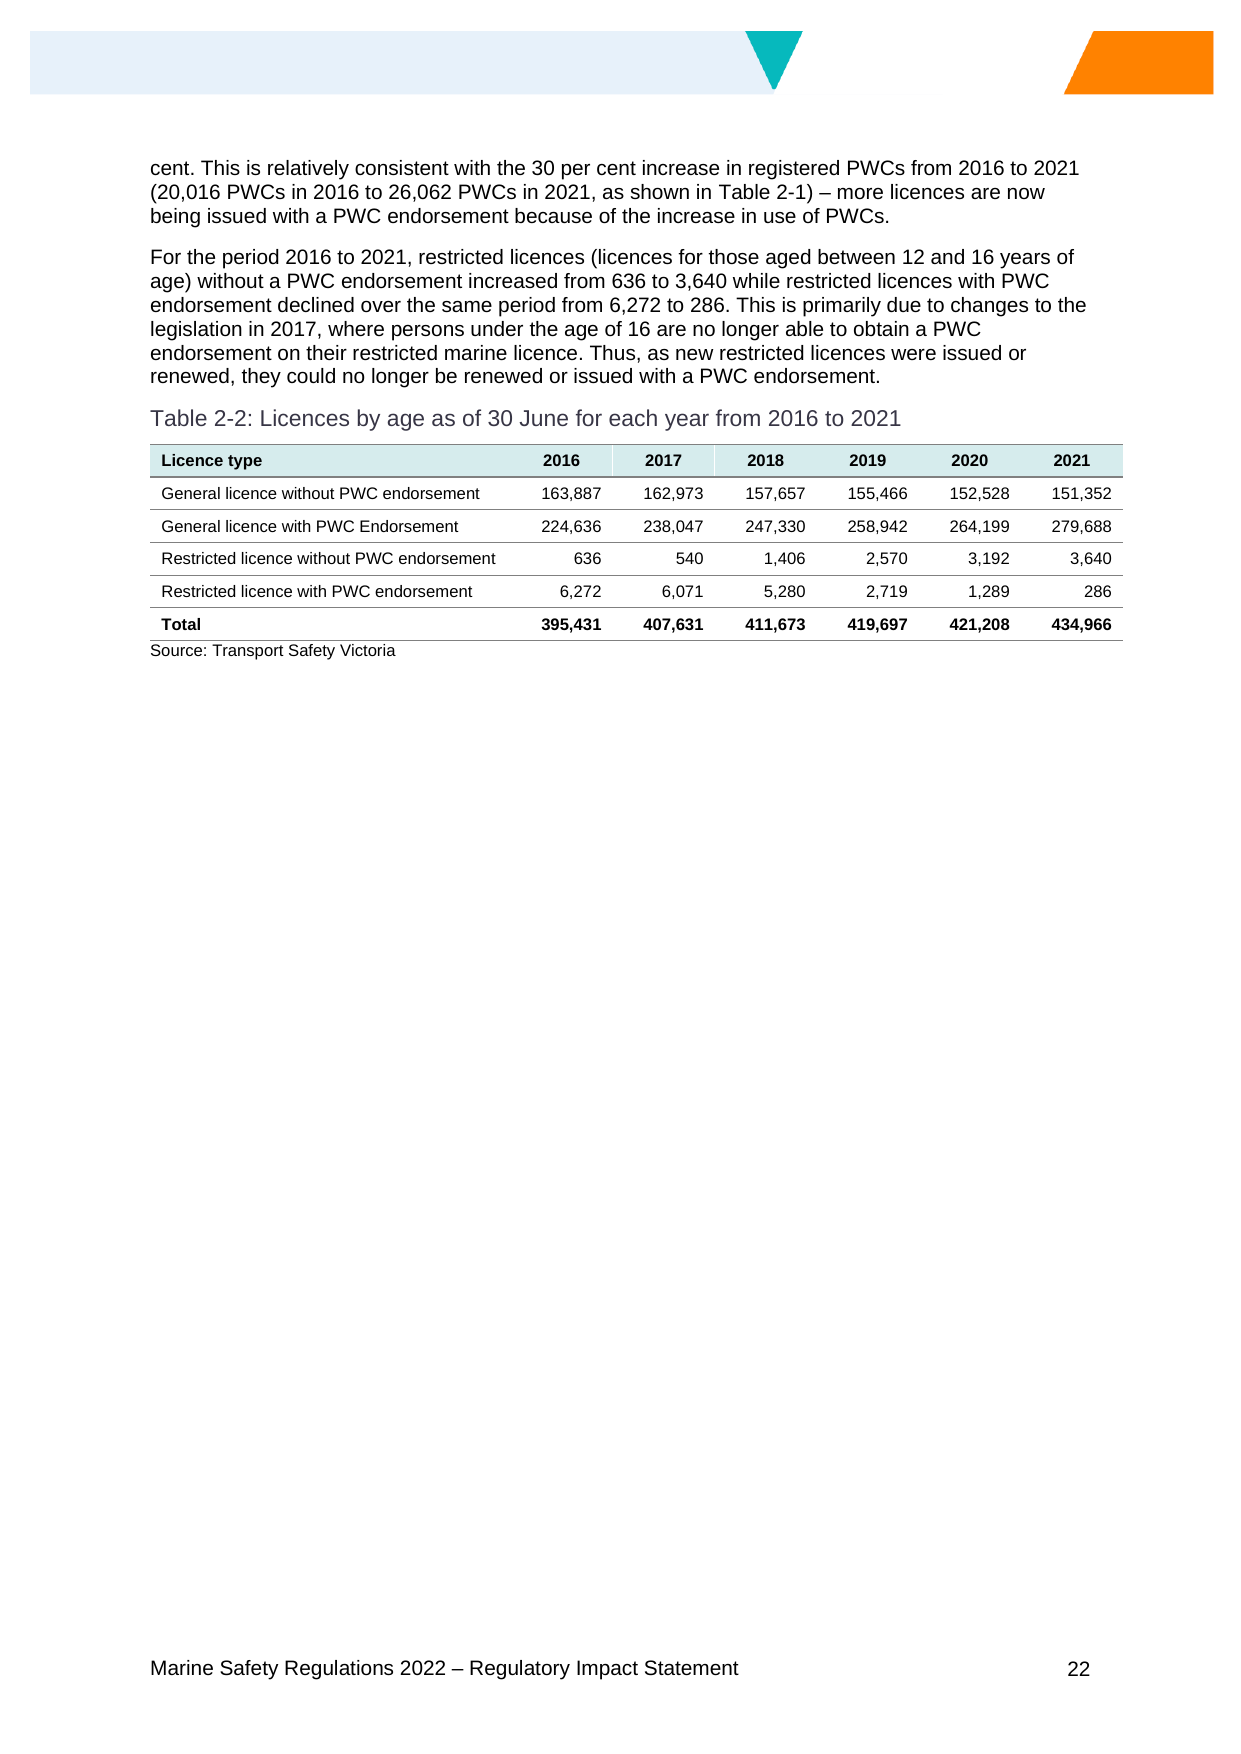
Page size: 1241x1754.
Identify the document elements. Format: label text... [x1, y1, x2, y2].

table_header Licence type [150, 445, 510, 476]
table_cell General licence without PWC endorsement [150, 478, 510, 509]
table_cell 411,673 [715, 608, 817, 640]
table_cell 1,289 [919, 576, 1021, 607]
table_cell 151,352 [1021, 478, 1123, 509]
table_cell 2,719 [817, 576, 919, 607]
text Table 2-2: Licences by age as of 30 June for each year from 2016 to 2021 [150, 405, 1090, 431]
text For the period 2016 to 2021, restricted licences (licences for those aged between 12 and 16 years of age) without a PWC endorsement increased from 636 to 3,640 while restricted licences with PWC endorsement declined over the same period from 6,272 to 286. This is primarily due to changes to the legislation in 2017, where persons under the age of 16 are no longer able to obtain a PWC endorsement on their restricted marine licence. Thus, as new restricted licences were issued or renewed, they could no longer be renewed or issued with a PWC endorsement. [150, 244, 1090, 388]
table_cell 3,192 [919, 543, 1021, 574]
table_header 2017 [613, 445, 714, 476]
table_cell 2,570 [817, 543, 919, 574]
table_cell 264,199 [919, 510, 1021, 542]
table_cell 279,688 [1021, 510, 1123, 542]
text Source: Transport Safety Victoria [150, 641, 1090, 660]
table_cell 163,887 [510, 478, 612, 509]
table_header 2018 [715, 445, 817, 476]
table_cell 5,280 [715, 576, 817, 607]
table_cell 152,528 [919, 478, 1021, 509]
table_cell 258,942 [817, 510, 919, 542]
table_cell 395,431 [510, 608, 612, 640]
table_cell 155,466 [817, 478, 919, 509]
table_cell 247,330 [715, 510, 817, 542]
table_cell 421,208 [919, 608, 1021, 640]
picture [0, 1, 1241, 129]
table_header 2016 [510, 445, 612, 476]
table_cell Restricted licence with PWC endorsement [150, 576, 510, 607]
table_cell General licence with PWC Endorsement [150, 510, 510, 542]
table_header 2021 [1021, 445, 1123, 476]
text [150, 156, 1090, 228]
table_cell 3,640 [1021, 543, 1123, 574]
table_cell 224,636 [510, 510, 612, 542]
table_cell 407,631 [613, 608, 714, 640]
table_cell Restricted licence without PWC endorsement [150, 543, 510, 574]
table_header 2019 [817, 445, 919, 476]
table_cell 6,071 [613, 576, 714, 607]
table_cell 636 [510, 543, 612, 574]
table_cell 419,697 [817, 608, 919, 640]
table_cell Total [150, 608, 510, 640]
table_cell 286 [1021, 576, 1123, 607]
table_cell 238,047 [613, 510, 714, 542]
table_cell 157,657 [715, 478, 817, 509]
table_cell 6,272 [510, 576, 612, 607]
table_cell 540 [613, 543, 714, 574]
table_cell 162,973 [613, 478, 714, 509]
table_cell 434,966 [1021, 608, 1123, 640]
table_header 2020 [919, 445, 1021, 476]
table_cell 1,406 [715, 543, 817, 574]
